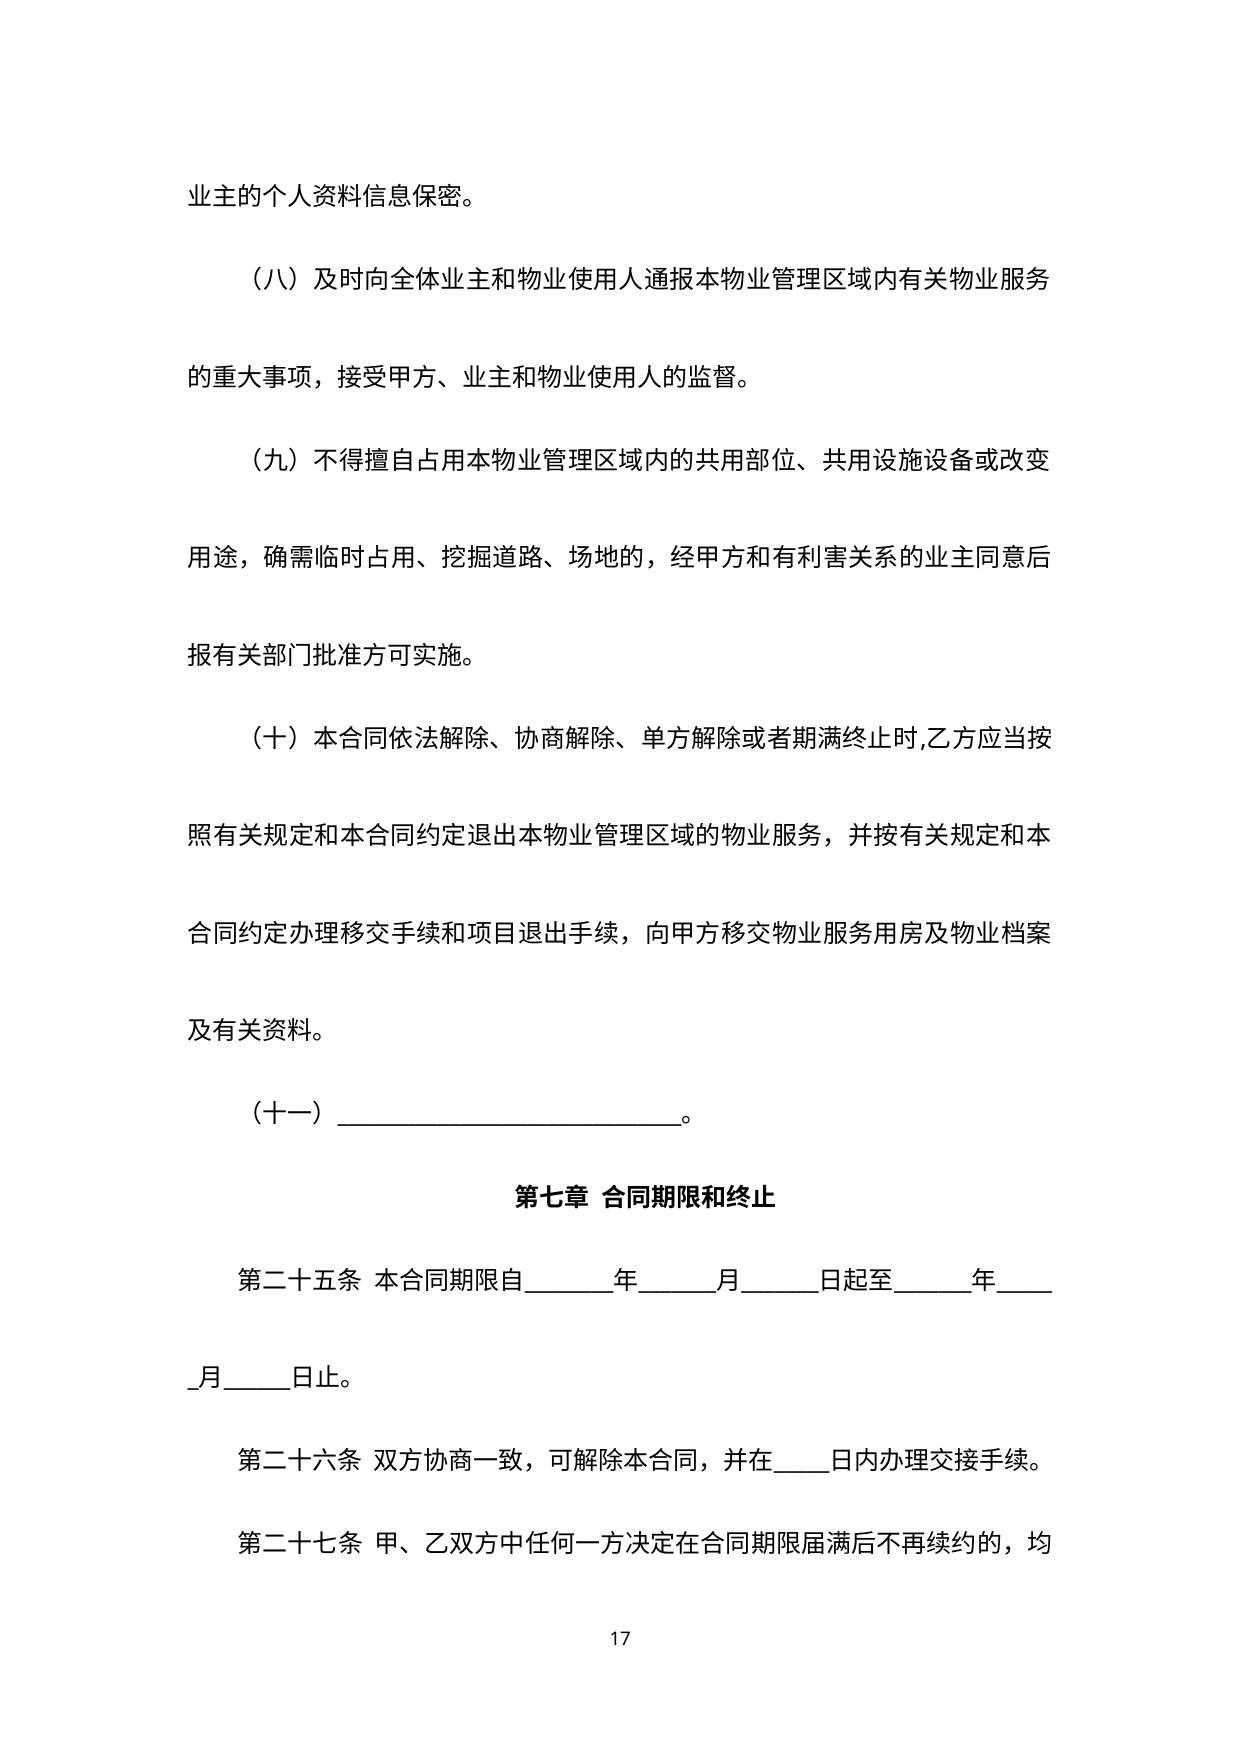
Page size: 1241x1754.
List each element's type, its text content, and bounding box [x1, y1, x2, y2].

text 第七章 合同期限和终止 [187, 1163, 1053, 1228]
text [187, 1509, 1053, 1574]
text （十）本合同依法解除、协商解除、单方解除或者期满终止时,乙方应当按照有关规定和本合同约定退出本物业管理区域的物业服务，并按有关规定和本合同约定办理移交手续和项目退出手续，向甲方移交物业服务用房及物业档案及有关资料。 [187, 704, 1053, 1061]
text 第二十六条 双方协商一致，可解除本合同，并在_____日内办理交接手续。 [187, 1426, 1053, 1491]
text （十一）_______________________________。 [187, 1079, 1053, 1144]
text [187, 162, 1053, 227]
text （八）及时向全体业主和物业使用人通报本物业管理区域内有关物业服务的重大事项，接受甲方、业主和物业使用人的监督。 [187, 245, 1053, 408]
text （九）不得擅自占用本物业管理区域内的共用部位、共用设施设备或改变用途，确需临时占用、挖掘道路、场地的，经甲方和有利害关系的业主同意后报有关部门批准方可实施。 [187, 426, 1053, 686]
text 第二十五条 本合同期限自________年_______月_______日起至_______年______月______日止。 [187, 1246, 1053, 1408]
